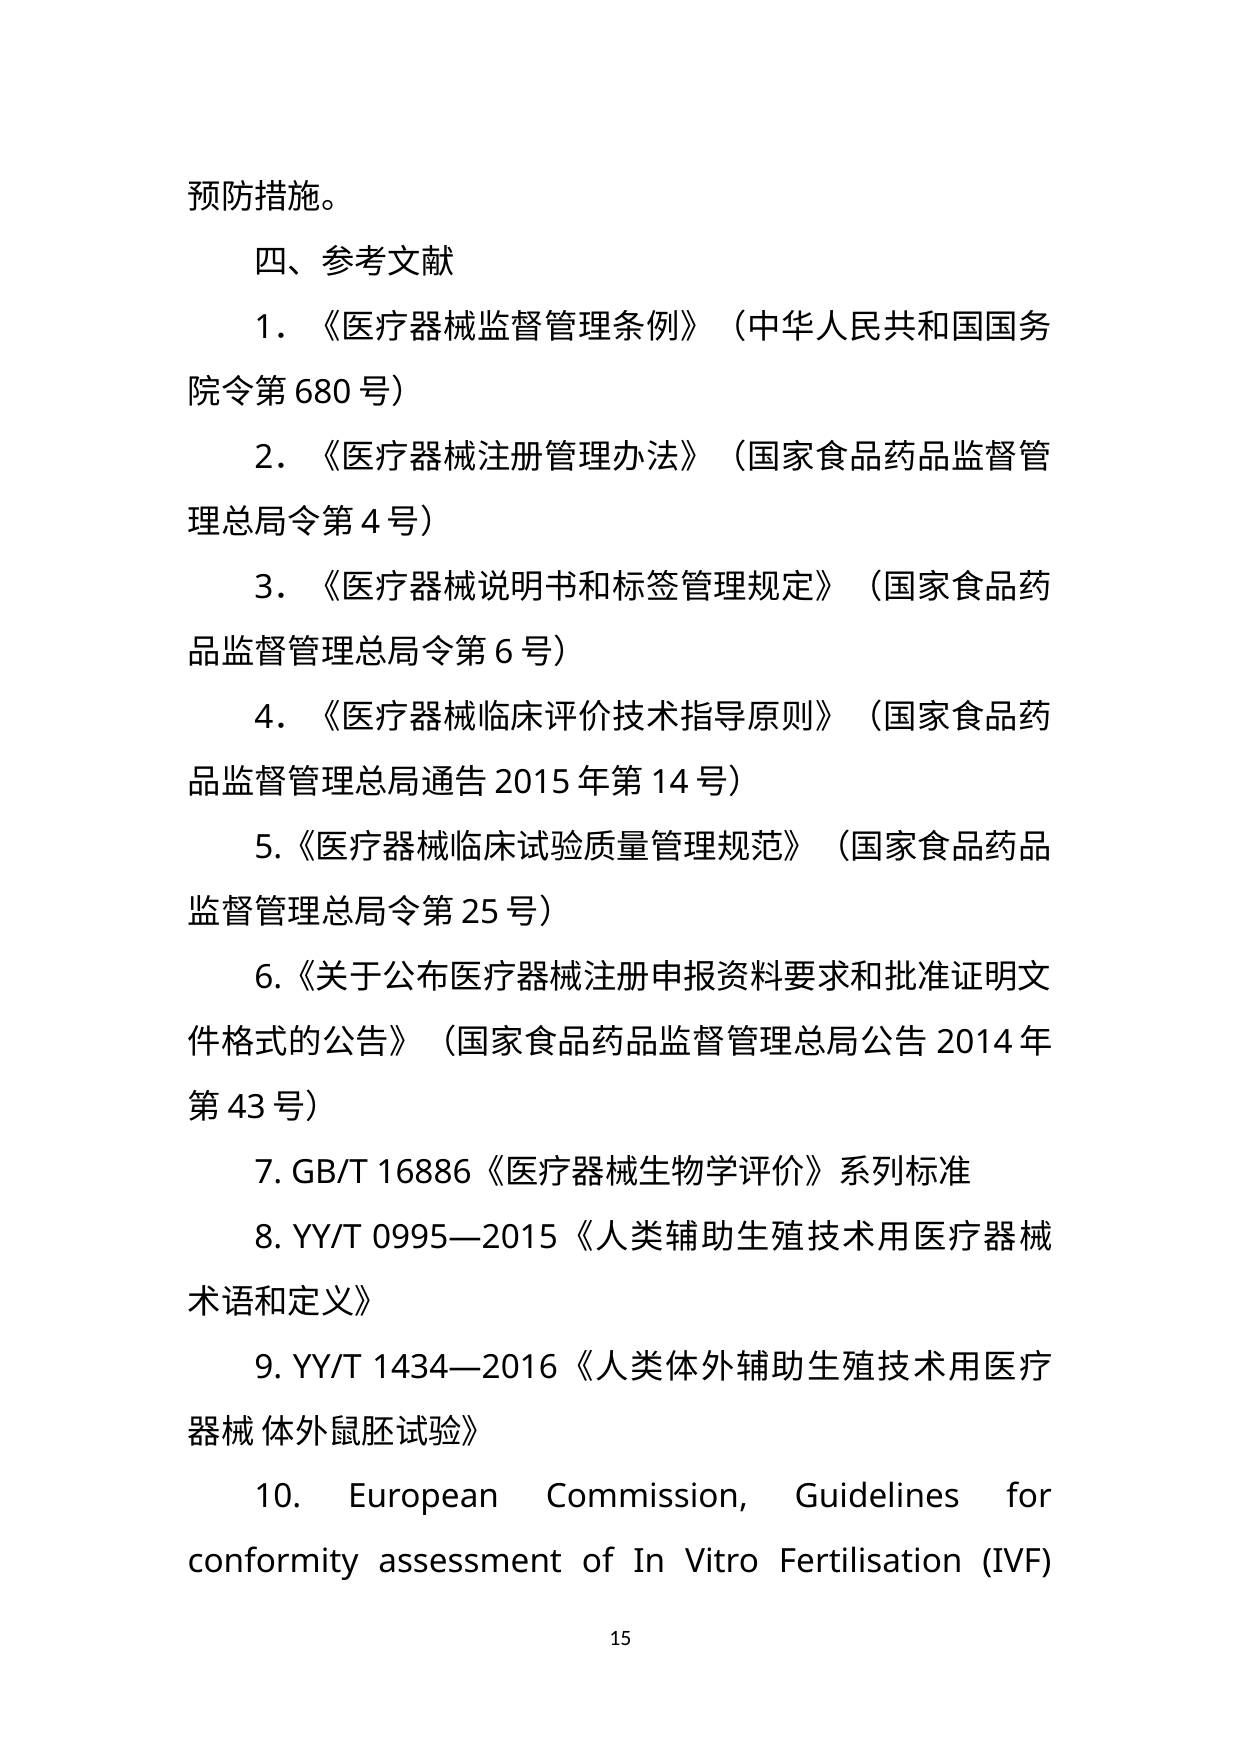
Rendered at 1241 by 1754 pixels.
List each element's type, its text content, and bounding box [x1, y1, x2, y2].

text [187, 1462, 1053, 1592]
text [187, 162, 1053, 227]
text 8. YY/T 0995—2015《人类辅助生殖技术用医疗器械 术语和定义》 [187, 1202, 1053, 1332]
text 4．《医疗器械临床评价技术指导原则》（国家食品药品监督管理总局通告2015年第14号） [187, 682, 1053, 812]
text 5.《医疗器械临床试验质量管理规范》（国家食品药品监督管理总局令第25号） [187, 812, 1053, 942]
text 9. YY/T 1434—2016《人类体外辅助生殖技术用医疗器械 体外鼠胚试验》 [187, 1332, 1053, 1462]
title 四、参考文献 [187, 227, 1053, 292]
text 3．《医疗器械说明书和标签管理规定》（国家食品药品监督管理总局令第6号） [187, 552, 1053, 682]
text 1．《医疗器械监督管理条例》（中华人民共和国国务院令第680号） [187, 292, 1053, 422]
text 7. GB/T 16886《医疗器械生物学评价》系列标准 [187, 1137, 1053, 1202]
text 2．《医疗器械注册管理办法》（国家食品药品监督管理总局令第4号） [187, 422, 1053, 552]
text 6.《关于公布医疗器械注册申报资料要求和批准证明文件格式的公告》（国家食品药品监督管理总局公告2014年第43号） [187, 942, 1053, 1137]
